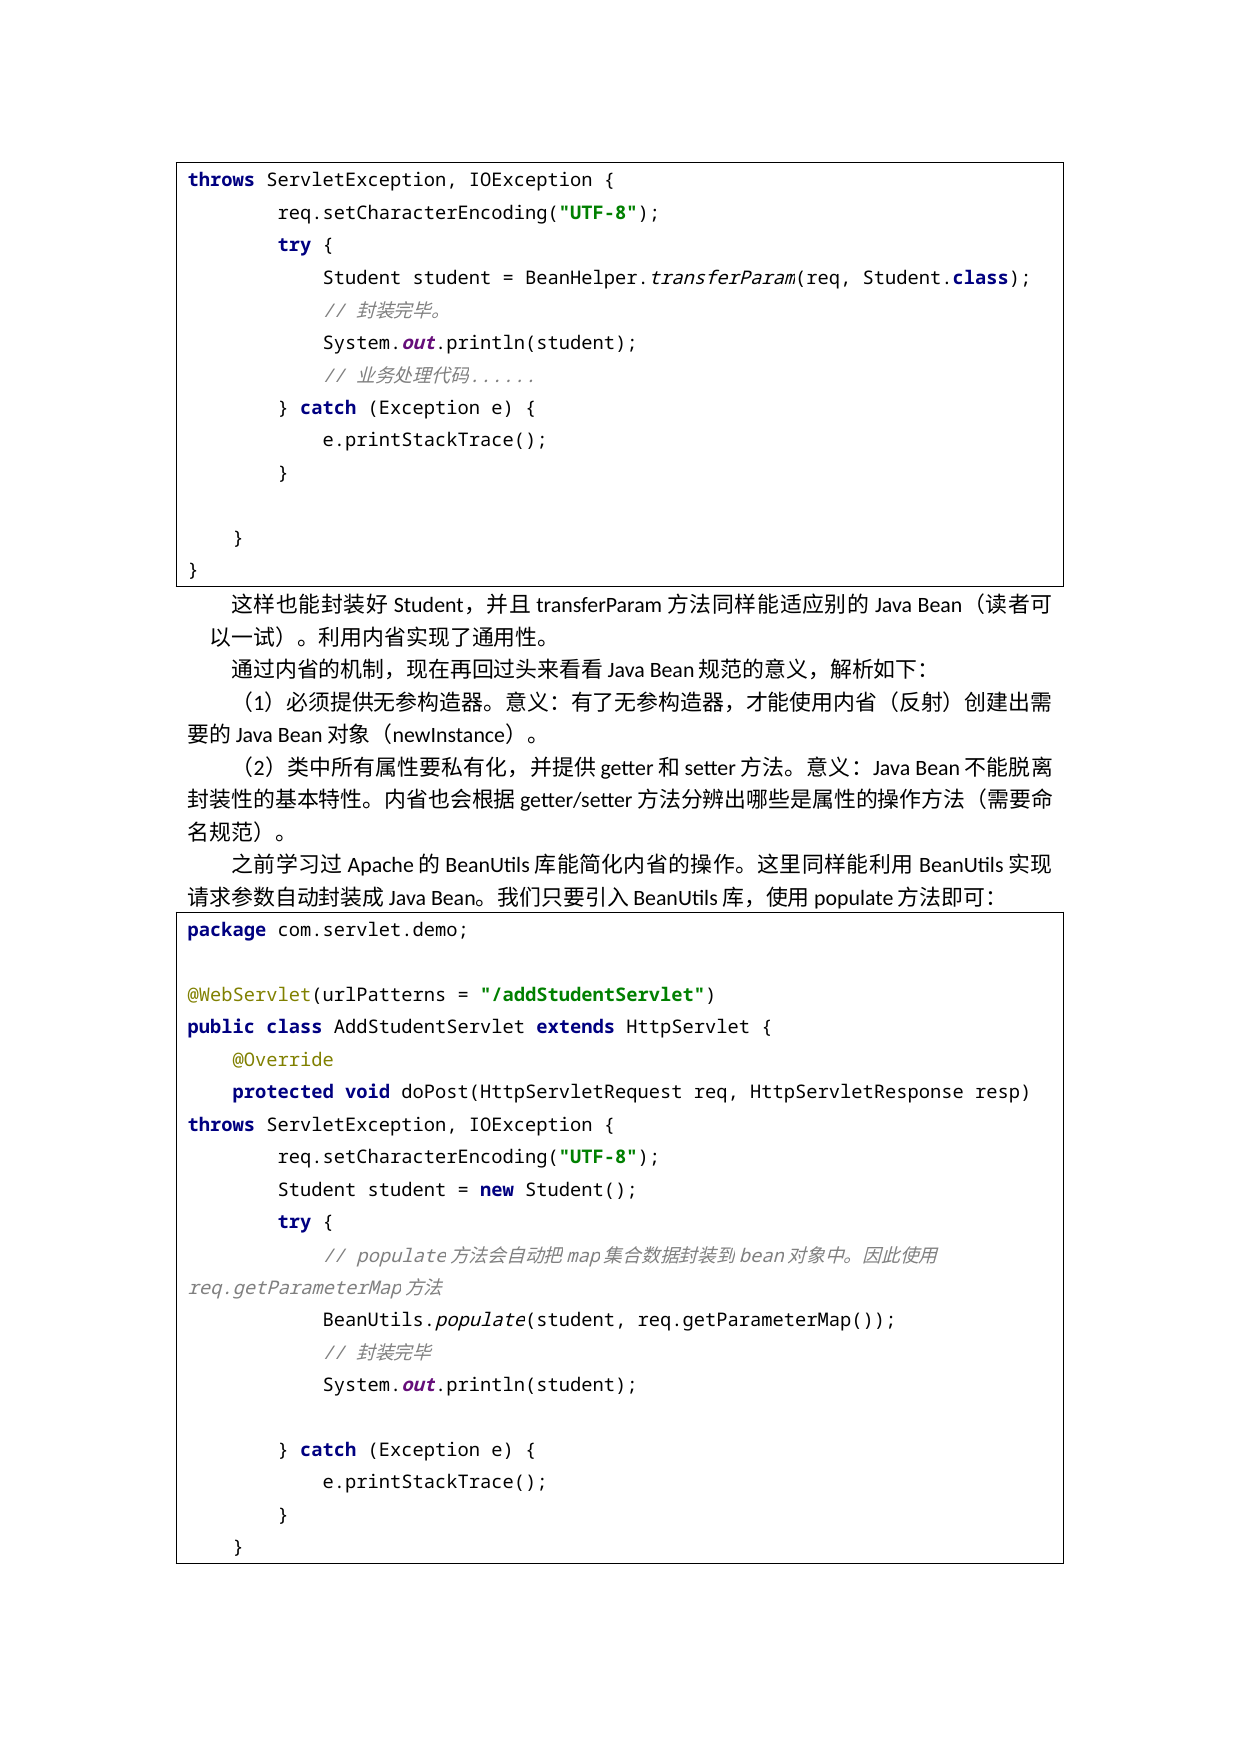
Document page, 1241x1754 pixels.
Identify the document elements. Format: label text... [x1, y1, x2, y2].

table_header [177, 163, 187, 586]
text 通过内省的机制，现在再回过头来看看Java Bean规范的意义，解析如下： [209, 652, 1053, 684]
text 之前学习过Apache的BeanUtils库能简化内省的操作。这里同样能利用BeanUtils实现请求参数自动封装成Java Bean。我们只要引入BeanUtils库，使用populate方法即可： [187, 847, 1053, 912]
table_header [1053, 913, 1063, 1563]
text 这样也能封装好Student，并且transferParam方法同样能适应别的Java Bean（读者可以一试）。利用内省实现了通用性。 [209, 587, 1053, 652]
text （2）类中所有属性要私有化，并提供getter和setter方法。意义：Java Bean不能脱离封装性的基本特性。内省也会根据getter/setter方法分辨出哪些是属性的操作方法（需要命名规范）。 [187, 749, 1053, 847]
text （1）必须提供无参构造器。意义：有了无参构造器，才能使用内省（反射）创建出需要的Java Bean对象（newInstance）。 [187, 684, 1053, 749]
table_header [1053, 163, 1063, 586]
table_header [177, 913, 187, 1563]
